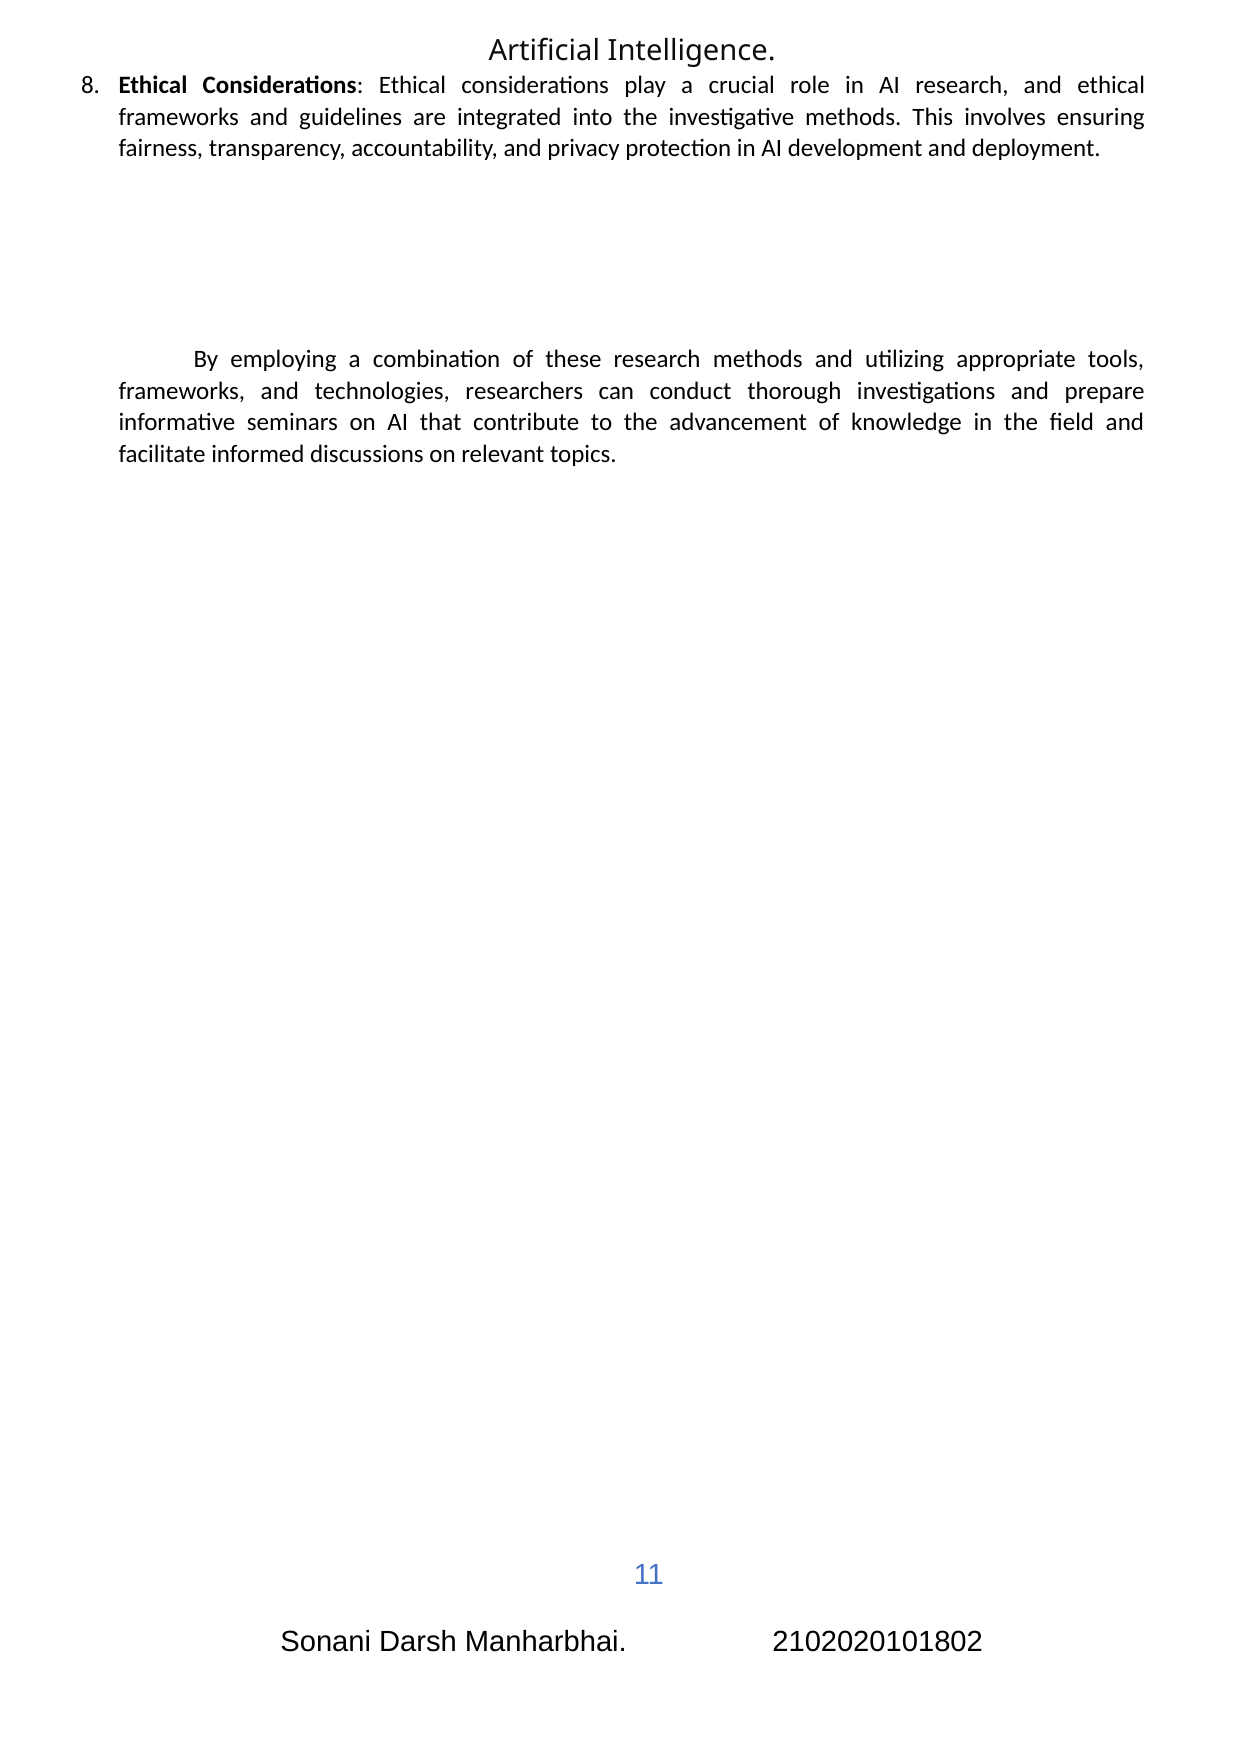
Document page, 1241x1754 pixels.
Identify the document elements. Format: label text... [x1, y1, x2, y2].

text By employing a combination of these research methods and utilizing appropriate tools, frameworks, and technologies, researchers can conduct thorough investigations and prepare informative seminars on AI that contribute to the advancement of knowledge in the field and facilitate informed discussions on relevant topics. [118, 343, 1146, 469]
list Ethical Considerations: Ethical considerations play a crucial role in AI research, and ethical frameworks and guidelines are integrated into the investigative methods. This involves ensuring fairness, transparency, accountability, and privacy protection in AI development and deployment. [81, 69, 1146, 163]
